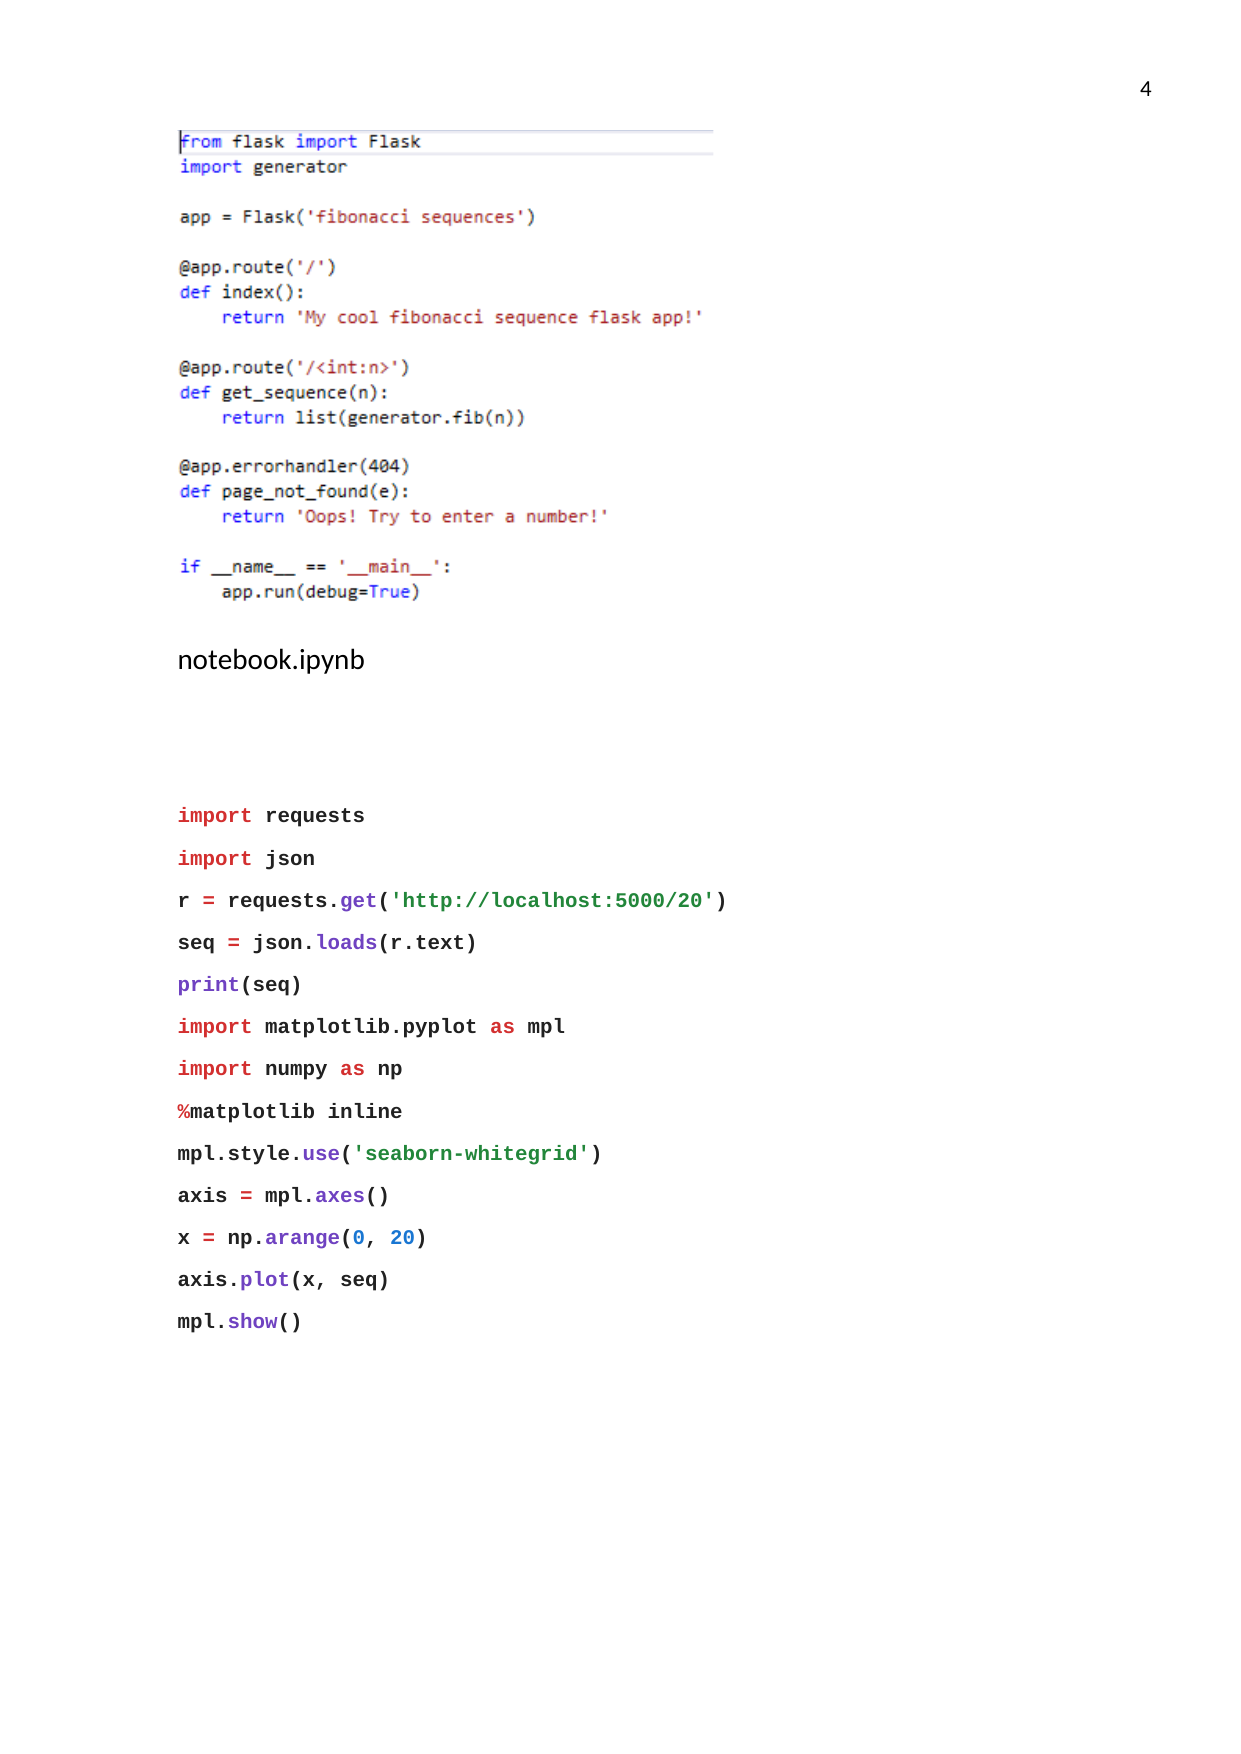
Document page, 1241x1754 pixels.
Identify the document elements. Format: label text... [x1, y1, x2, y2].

text import requests [177, 805, 1152, 829]
text axis.plot(x, seq) [177, 1269, 1152, 1293]
text notebook.ipynb [177, 641, 1152, 677]
text import matplotlib.pyplot as mpl [177, 1016, 1152, 1040]
text import numpy as np [177, 1058, 1152, 1082]
picture [177, 130, 714, 623]
text import json [177, 847, 1152, 871]
text axis = mpl.axes() [177, 1185, 1152, 1209]
text x = np.arange(0, 20) [177, 1227, 1152, 1251]
text seq = json.loads(r.text) [177, 932, 1152, 956]
text mpl.style.use('seaborn-whitegrid') [177, 1143, 1152, 1166]
text print(seq) [177, 974, 1152, 998]
text r = requests.get('http://localhost:5000/20') [177, 890, 1152, 913]
text %matplotlib inline [177, 1101, 1152, 1124]
text mpl.show() [177, 1312, 1152, 1335]
